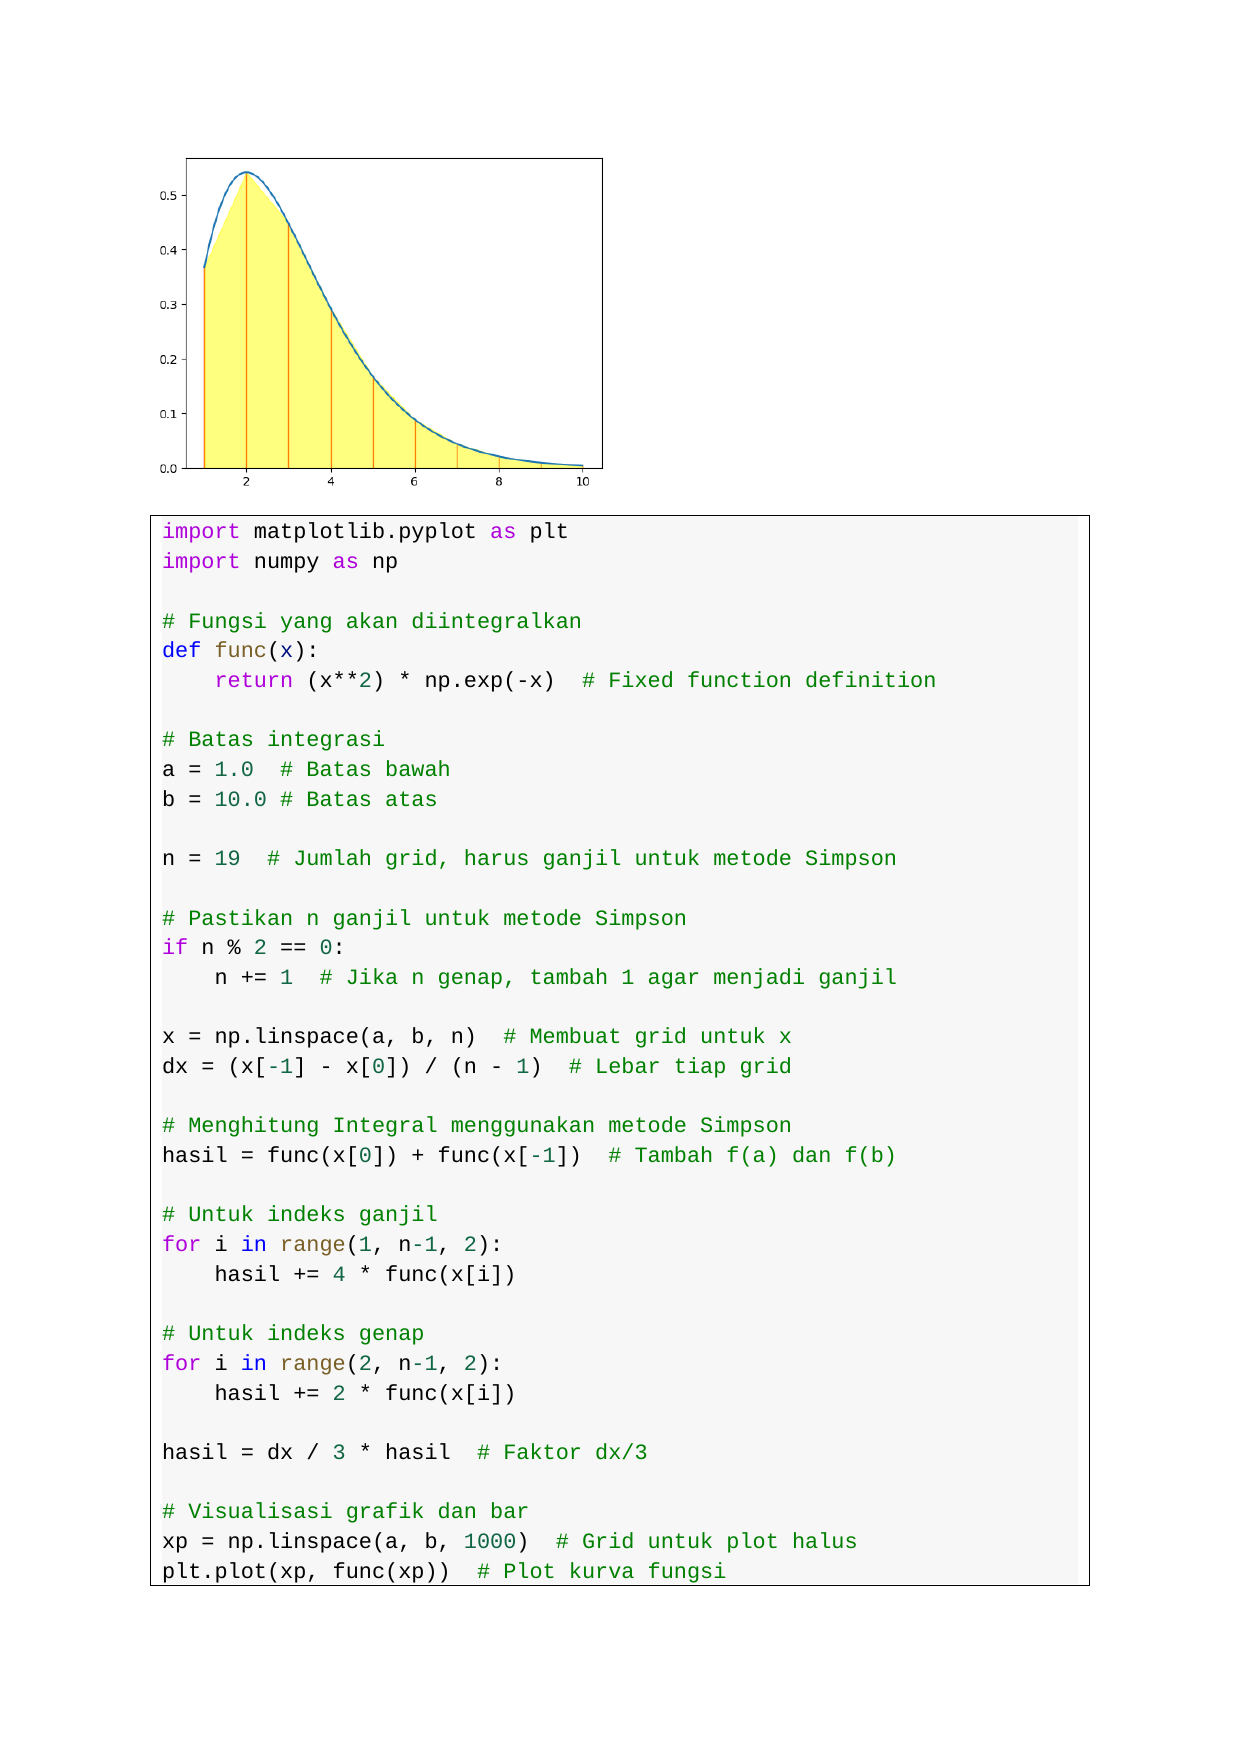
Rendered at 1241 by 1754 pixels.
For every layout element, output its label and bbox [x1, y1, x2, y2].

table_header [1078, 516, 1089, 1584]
picture [150, 150, 609, 496]
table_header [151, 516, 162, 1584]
